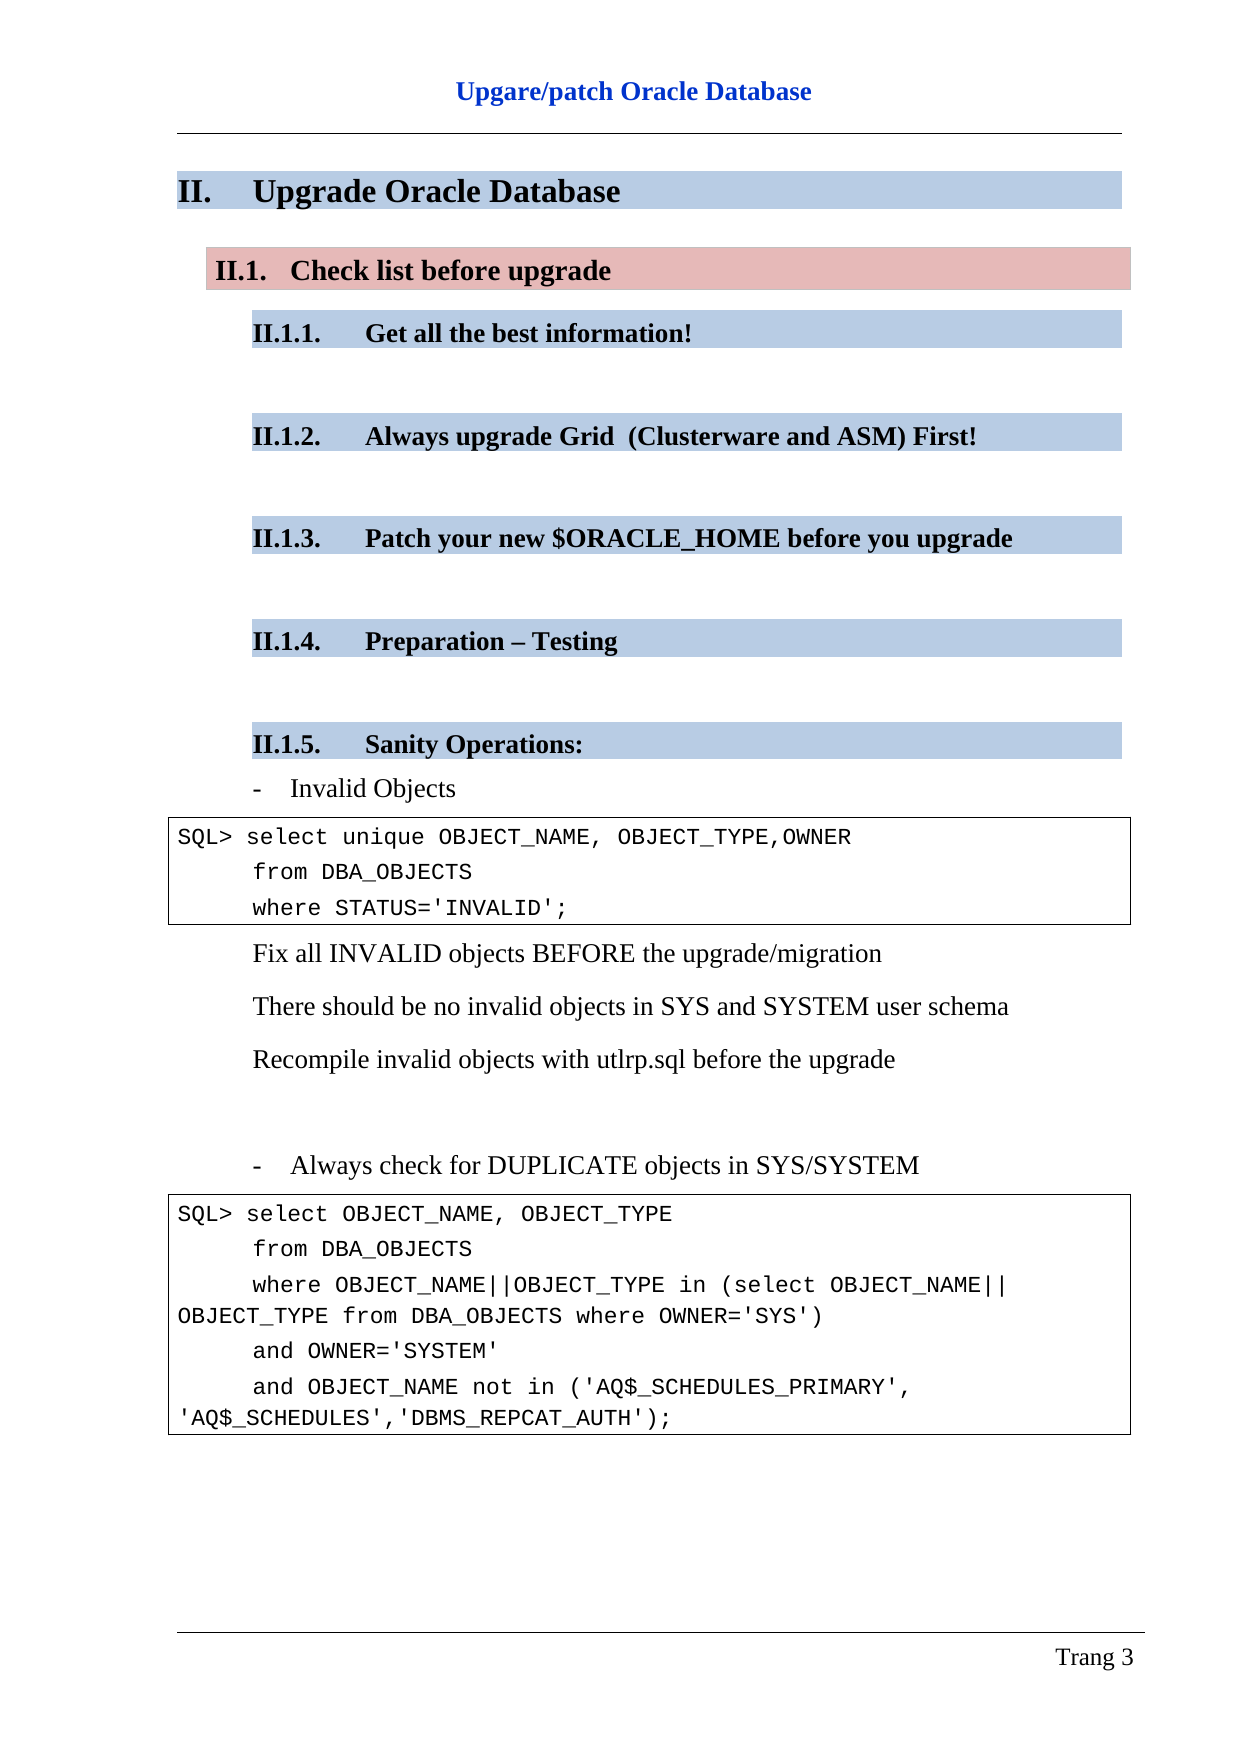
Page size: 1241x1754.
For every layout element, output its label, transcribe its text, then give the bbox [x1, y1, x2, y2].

subtitle Check list before upgrade [207, 248, 1130, 289]
subtitle Preparation – Testing [252, 619, 1122, 657]
text from DBA_OBJECTS [169, 852, 1130, 886]
subtitle Always upgrade Grid (Clusterware and ASM) First! [252, 413, 1122, 451]
subtitle Patch your new $ORACLE_HOME before you upgrade [252, 516, 1122, 554]
subtitle Upgrade Oracle Database [177, 171, 1122, 209]
list Invalid Objects [252, 772, 1122, 803]
text where OBJECT_NAME||OBJECT_TYPE in (select OBJECT_NAME||OBJECT_TYPE from DBA_OBJECTS where OWNER='SYS') [169, 1264, 1130, 1330]
subtitle Sanity Operations: [252, 722, 1122, 759]
text There should be no invalid objects in SYS and SYSTEM user schema [252, 990, 1122, 1022]
text SQL> select unique OBJECT_NAME, OBJECT_TYPE,OWNER [169, 818, 1130, 851]
text and OBJECT_NAME not in ('AQ$_SCHEDULES_PRIMARY', 'AQ$_SCHEDULES','DBMS_REPCAT_AUTH'); [169, 1367, 1130, 1434]
text Recompile invalid objects with utlrp.sql before the upgrade [252, 1043, 1122, 1074]
subtitle Get all the best information! [252, 310, 1122, 348]
text and OWNER='SYSTEM' [169, 1331, 1130, 1366]
list Always check for DUPLICATE objects in SYS/SYSTEM [252, 1149, 1122, 1180]
text from DBA_OBJECTS [169, 1229, 1130, 1263]
text SQL> select OBJECT_NAME, OBJECT_TYPE [169, 1195, 1130, 1228]
text Fix all INVALID objects BEFORE the upgrade/migration [252, 937, 1122, 969]
text where STATUS='INVALID'; [169, 887, 1130, 924]
